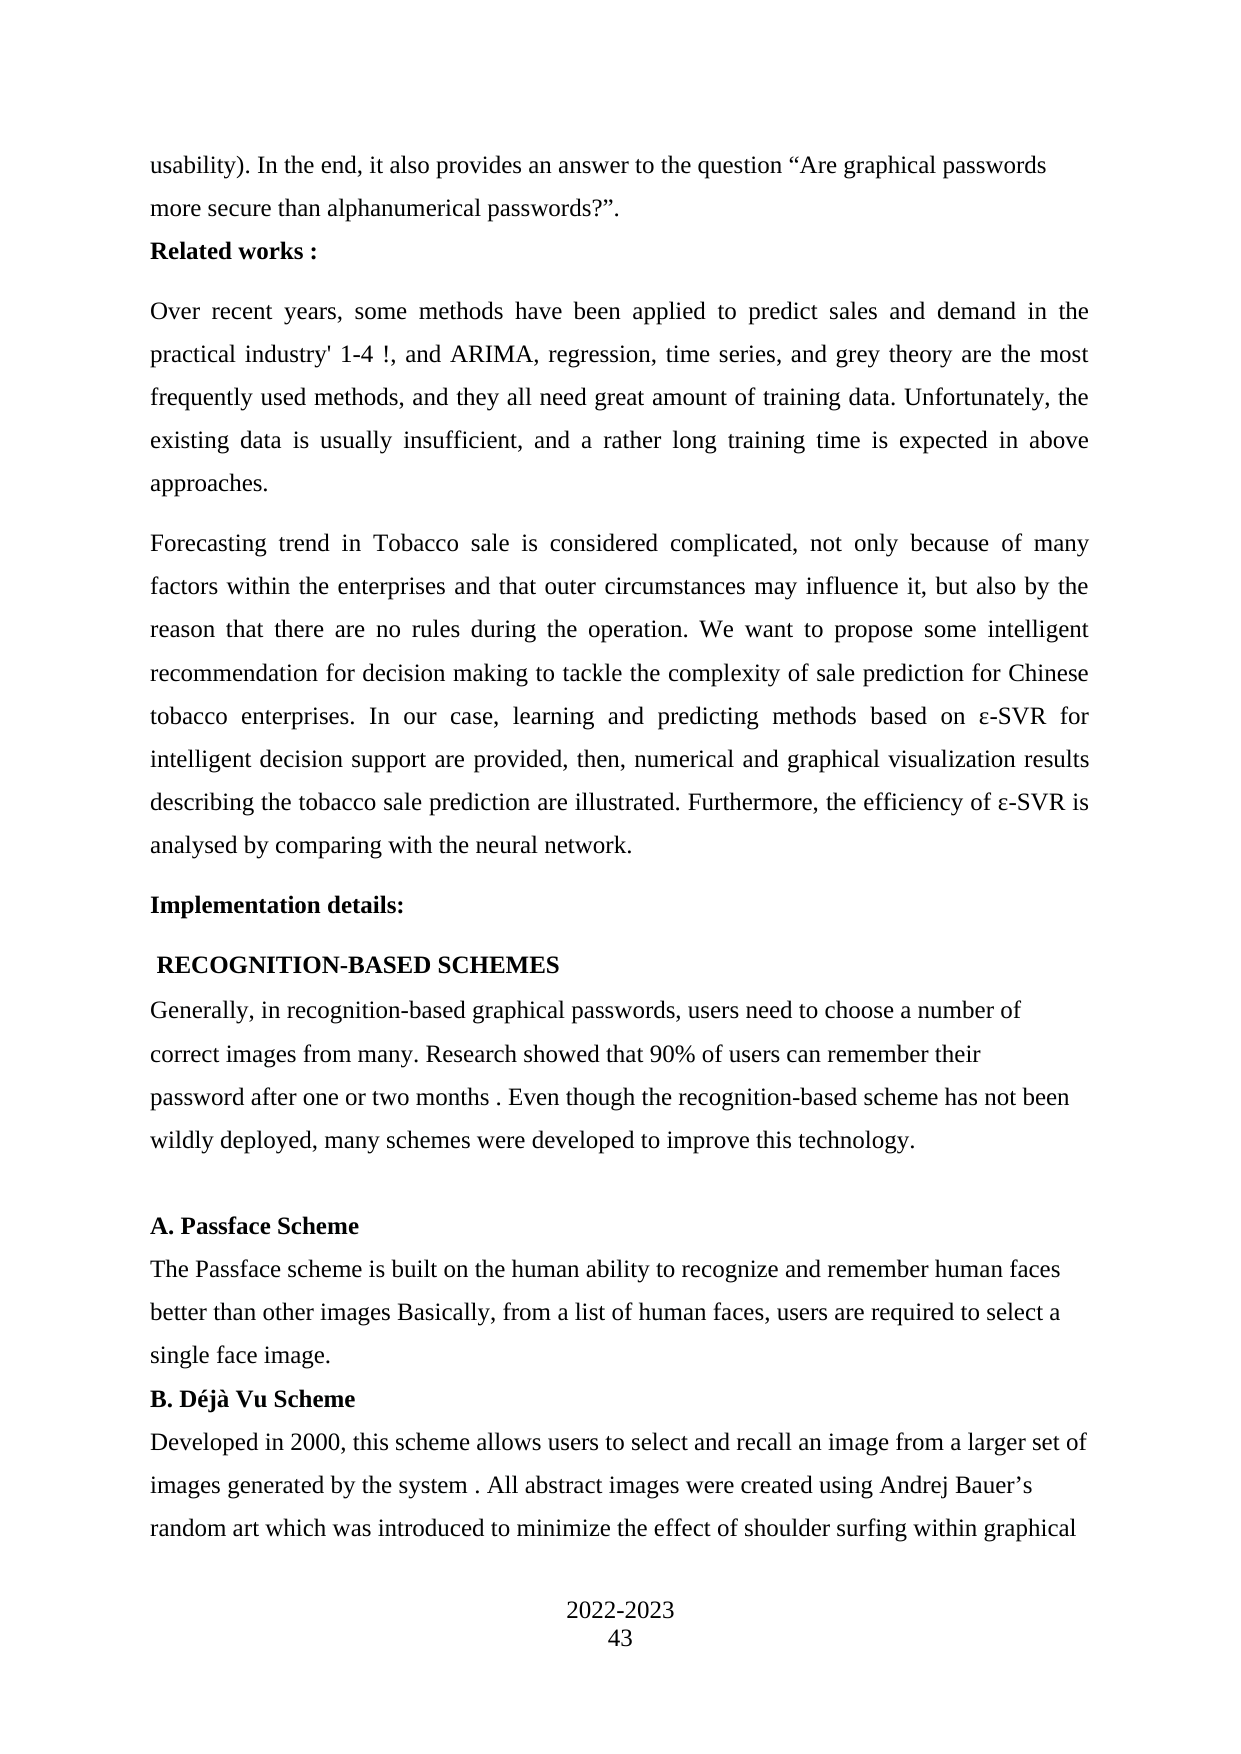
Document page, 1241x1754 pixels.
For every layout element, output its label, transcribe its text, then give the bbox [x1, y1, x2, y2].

text Implementation details: [150, 890, 1090, 919]
text Generally, in recognition-based graphical passwords, users need to choose a number of correct images from many. Research showed that 90% of users can remember their [150, 996, 1090, 1067]
text Related works : [150, 236, 1090, 265]
text A. Passface Scheme [150, 1211, 1090, 1240]
text Over recent years, some methods have been applied to predict sales and demand in the practical industry' 1-4 !, and ARIMA, regression, time series, and grey theory are the most frequently used methods, and they all need great amount of training data. Unfortunately, the existing data is usually insufficient, and a rather long training time is expected in above approaches. [150, 296, 1090, 497]
text password after one or two months . Even though the recognition-based scheme has not been wildly deployed, many schemes were developed to improve this technology. [150, 1082, 1090, 1154]
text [150, 1427, 1090, 1542]
text B. Déjà Vu Scheme [150, 1384, 1090, 1412]
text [150, 150, 1090, 222]
text Forecasting trend in Tobacco sale is considered complicated, not only because of many factors within the enterprises and that outer circumstances may influence it, but also by the reason that there are no rules during the operation. We want to propose some intelligent recommendation for decision making to tackle the complexity of sale prediction for Chinese tobacco enterprises. In our case, learning and predicting methods based on ε-SVR for intelligent decision support are provided, then, numerical and graphical visualization results describing the tobacco sale prediction are illustrated. Furthermore, the efficiency of ε-SVR is analysed by comparing with the neural network. [150, 528, 1090, 859]
text RECOGNITION-BASED SCHEMES [150, 950, 1090, 978]
text The Passface scheme is built on the human ability to recognize and remember human faces better than other images Basically, from a list of human faces, users are required to select a single face image. [150, 1254, 1090, 1369]
